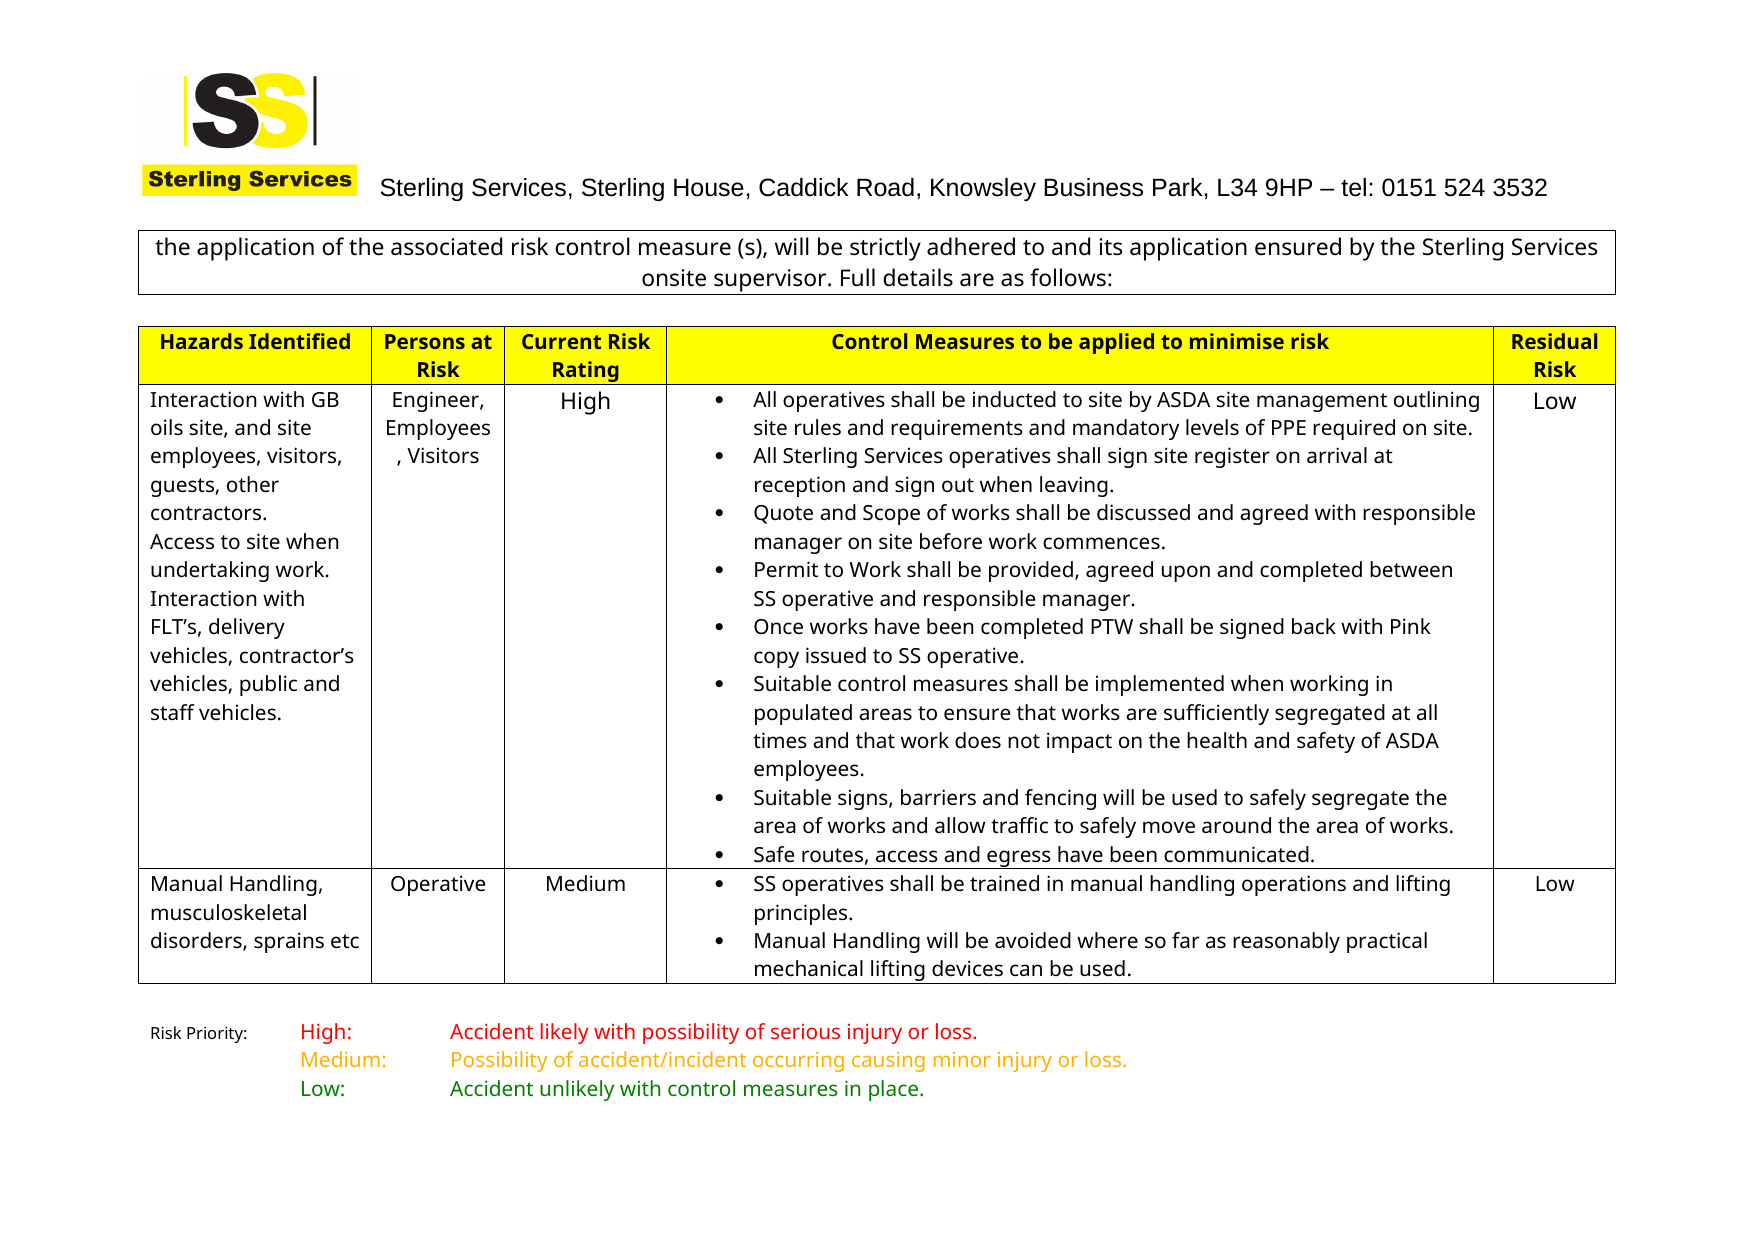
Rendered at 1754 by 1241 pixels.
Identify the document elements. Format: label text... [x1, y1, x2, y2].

table_header Residual Risk [1494, 327, 1615, 384]
table_cell Operative [372, 869, 504, 983]
table_cell All operatives shall be inducted to site by ASDA site management outlining site rules and requirements and mandatory levels of PPE required on site. All Sterling Services operatives shall sign site register on arrival at reception and sign out when leaving. Quote and Scope of works shall be discussed and agreed with responsible manager on site before work commences. Permit to Work shall be provided, agreed upon and completed between SS operative and responsible manager. Once works have been completed PTW shall be signed back with Pink copy issued to SS operative. Suitable control measures shall be implemented when working in populated areas to ensure that works are sufficiently segregated at all times and that work does not impact on the health and safety of ASDA employees. Suitable signs, barriers and fencing will be used to safely segregate the area of works and allow traffic to safely move around the area of works. Safe routes, access and egress have been communicated. [667, 385, 1493, 868]
table_cell Medium [505, 869, 666, 983]
table_header Persons at Risk [372, 327, 504, 384]
table_cell Low [1494, 869, 1615, 983]
table_cell Engineer, Employees, Visitors [372, 385, 504, 868]
table_cell High [505, 385, 666, 868]
picture [142, 73, 358, 196]
table_cell Low [1494, 385, 1615, 868]
table_header Current Risk Rating [505, 327, 666, 384]
table_header Hazards Identified [139, 327, 371, 384]
table_cell Interaction with GB oils site, and site employees, visitors, guests, other contractors. Access to site when undertaking work. Interaction with FLT’s, delivery vehicles, contractor’s vehicles, public and staff vehicles. [139, 385, 371, 868]
table_cell Manual Handling, musculoskeletal disorders, sprains etc [139, 869, 371, 983]
table_header Control Measures to be applied to minimise risk [667, 327, 1493, 384]
